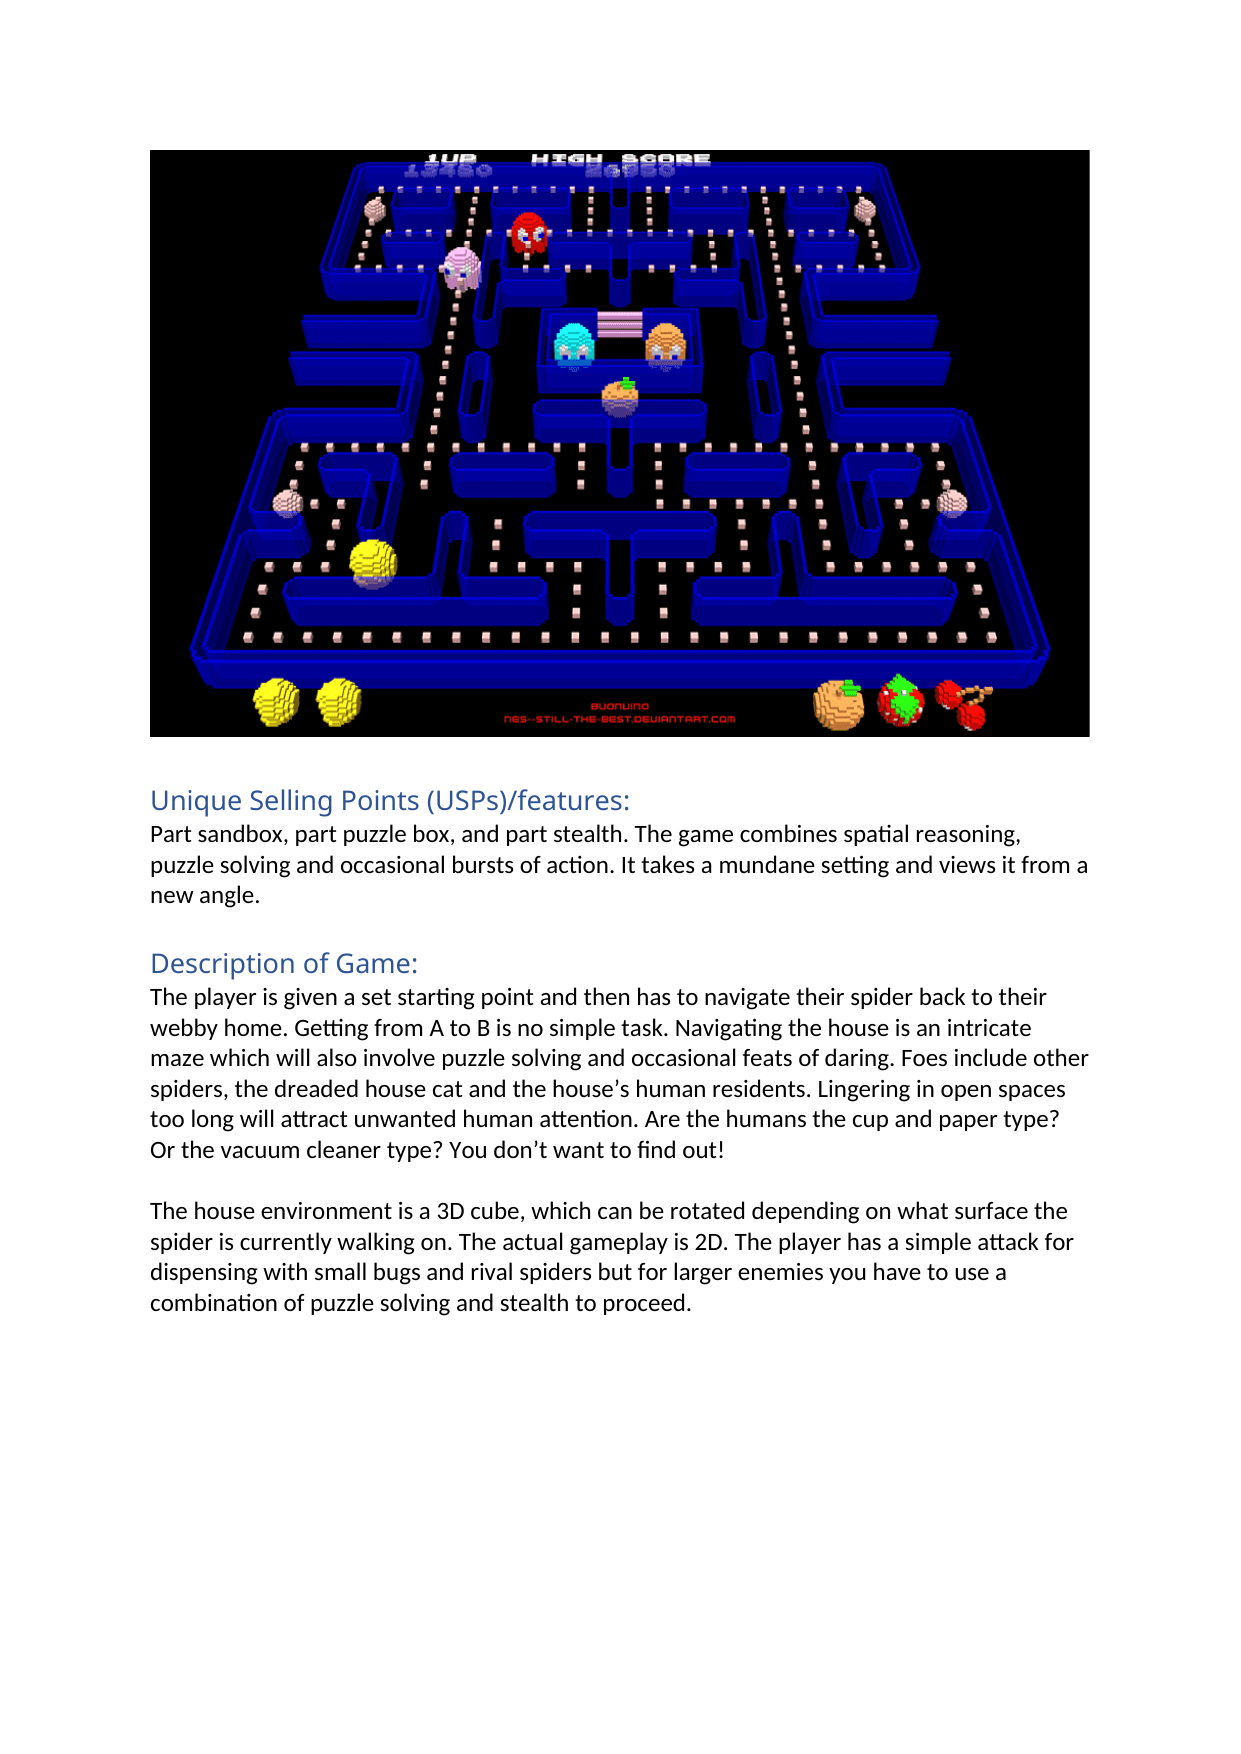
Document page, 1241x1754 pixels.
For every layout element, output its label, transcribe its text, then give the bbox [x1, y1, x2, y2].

subtitle Unique Selling Points (USPs)/features: [150, 781, 1090, 818]
subtitle Description of Game: [150, 944, 1090, 981]
text The player is given a set starting point and then has to navigate their spider back to their webby home. Getting from A to B is no simple task. Navigating the house is an intricate maze which will also involve puzzle solving and occasional feats of daring. Foes include other spiders, the dreaded house cat and the house’s human residents. Lingering in open spaces too long will attract unwanted human attention. Are the humans the cup and paper type? Or the vacuum cleaner type? You don’t want to find out! [150, 981, 1090, 1164]
text The house environment is a 3D cube, which can be rotated depending on what surface the spider is currently walking on. The actual gameplay is 2D. The player has a simple attack for dispensing with small bugs and rival spiders but for larger enemies you have to use a combination of puzzle solving and stealth to proceed. [150, 1195, 1090, 1317]
text Part sandbox, part puzzle box, and part stealth. The game combines spatial reasoning, puzzle solving and occasional bursts of action. It takes a mundane setting and views it from a new angle. [150, 818, 1090, 910]
picture [150, 150, 1090, 737]
